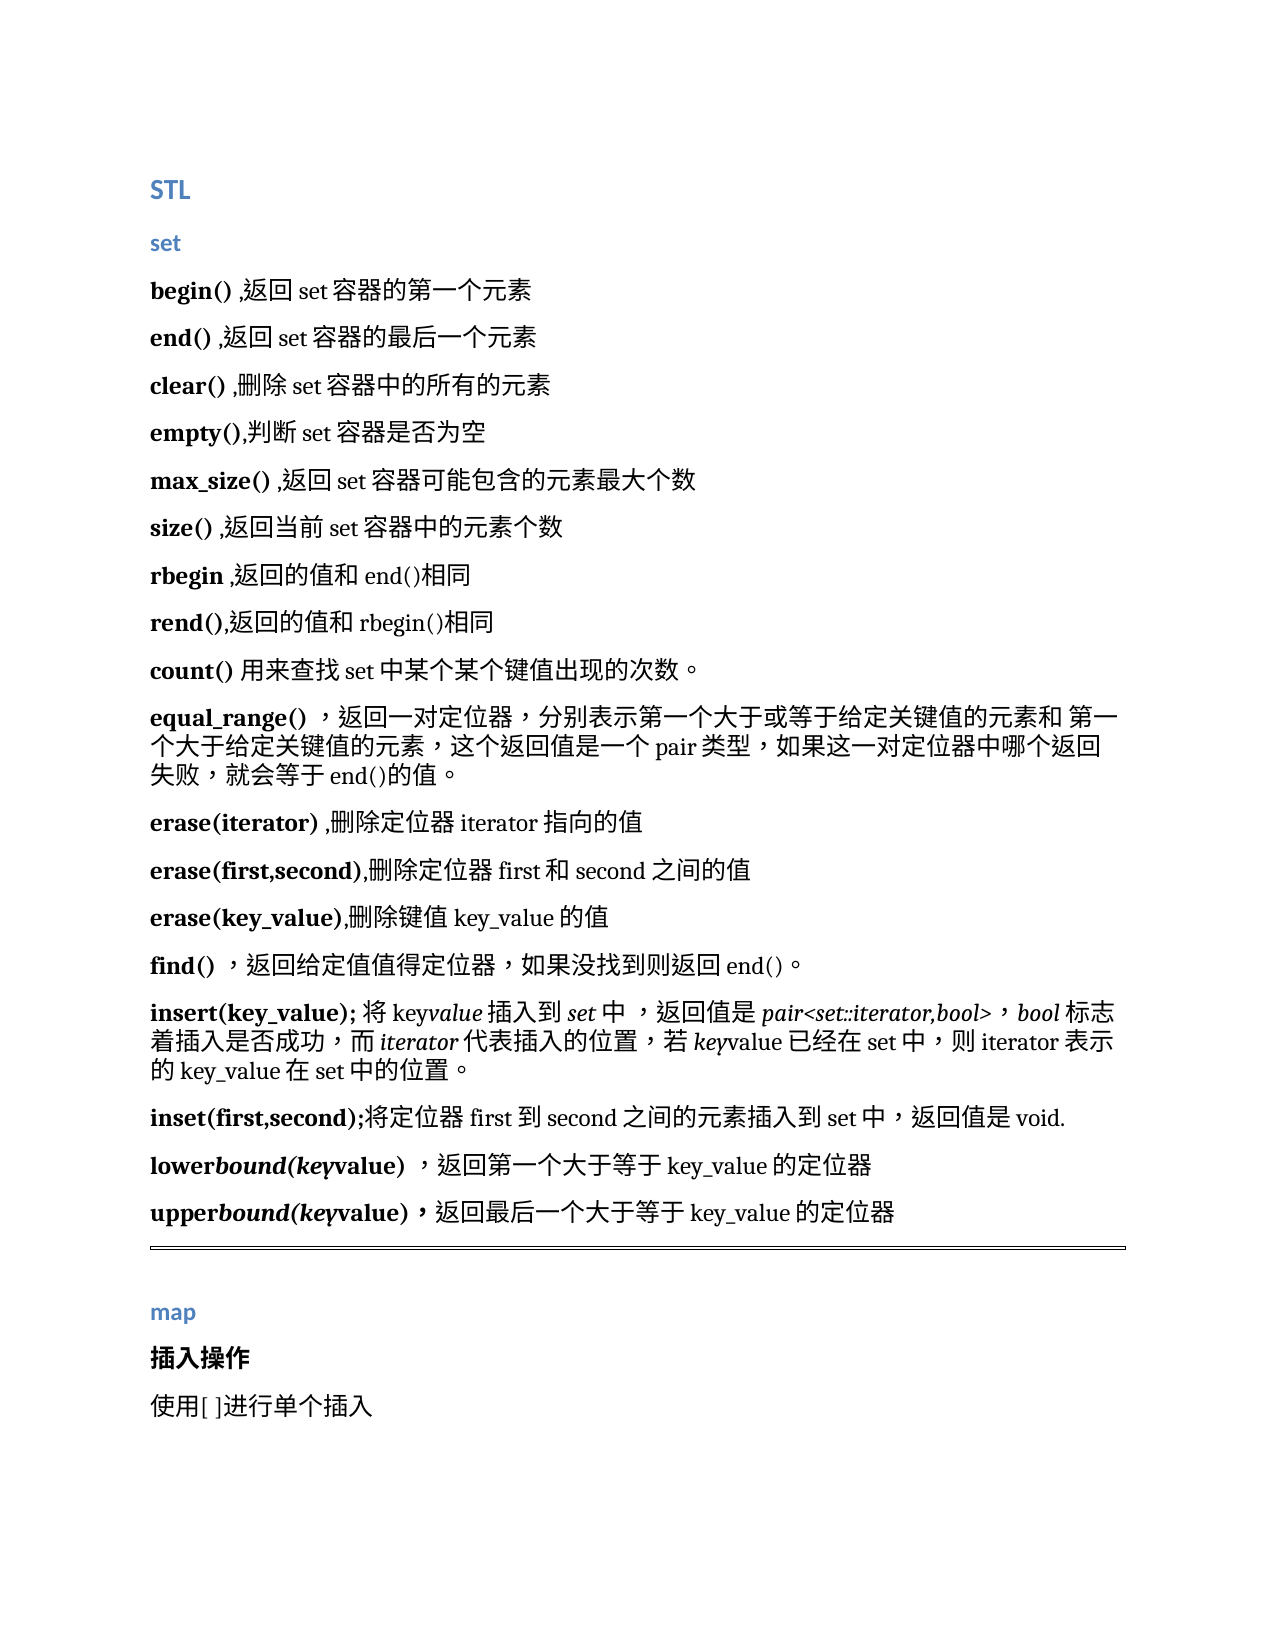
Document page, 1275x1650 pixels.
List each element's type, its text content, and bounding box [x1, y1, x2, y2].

text max_size() ,返回set容器可能包含的元素最大个数 [150, 467, 1125, 495]
text count() 用来查找set中某个某个键值出现的次数。 [150, 657, 1125, 685]
text erase(first,second),删除定位器first和second之间的值 [150, 857, 1125, 885]
text size() ,返回当前set容器中的元素个数 [150, 514, 1125, 543]
text equal_range() ，返回一对定位器，分别表示第一个大于或等于给定关键值的元素和 第一个大于给定关键值的元素，这个返回值是一个pair类型，如果这一对定位器中哪个返回失败，就会等于end()的值。 [150, 704, 1125, 790]
text rend(),返回的值和rbegin()相同 [150, 609, 1125, 638]
text erase(key_value),删除键值key_value的值 [150, 904, 1125, 933]
text rbegin ,返回的值和end()相同 [150, 562, 1125, 590]
text clear() ,删除set容器中的所有的元素 [150, 372, 1125, 400]
text find() ，返回给定值值得定位器，如果没找到则返回end()。 [150, 952, 1125, 980]
subtitle set [150, 227, 1125, 258]
subtitle STL [150, 171, 1125, 206]
text end() ,返回set容器的最后一个元素 [150, 324, 1125, 353]
text empty(),判断set容器是否为空 [150, 419, 1125, 448]
text 使用[ ]进行单个插入 [150, 1393, 1125, 1422]
text begin() ,返回set容器的第一个元素 [150, 277, 1125, 305]
text erase(iterator) ,删除定位器iterator指向的值 [150, 809, 1125, 838]
text 插入操作 [150, 1345, 1125, 1374]
text inset(first,second);将定位器first到second之间的元素插入到set中，返回值是void. [150, 1104, 1125, 1133]
text upperbound(keyvalue)，返回最后一个大于等于key_value的定位器 [150, 1199, 1125, 1228]
subtitle map [150, 1296, 1125, 1327]
text insert(key_value); 将keyvalue插入到set中 ，返回值是pair<set::iterator,bool>，bool标志着插入是否成功，而iterator代表插入的位置，若keyvalue已经在set中，则iterator表示的key_value在set中的位置。 [150, 999, 1125, 1085]
text lowerbound(keyvalue) ，返回第一个大于等于key_value的定位器 [150, 1152, 1125, 1180]
